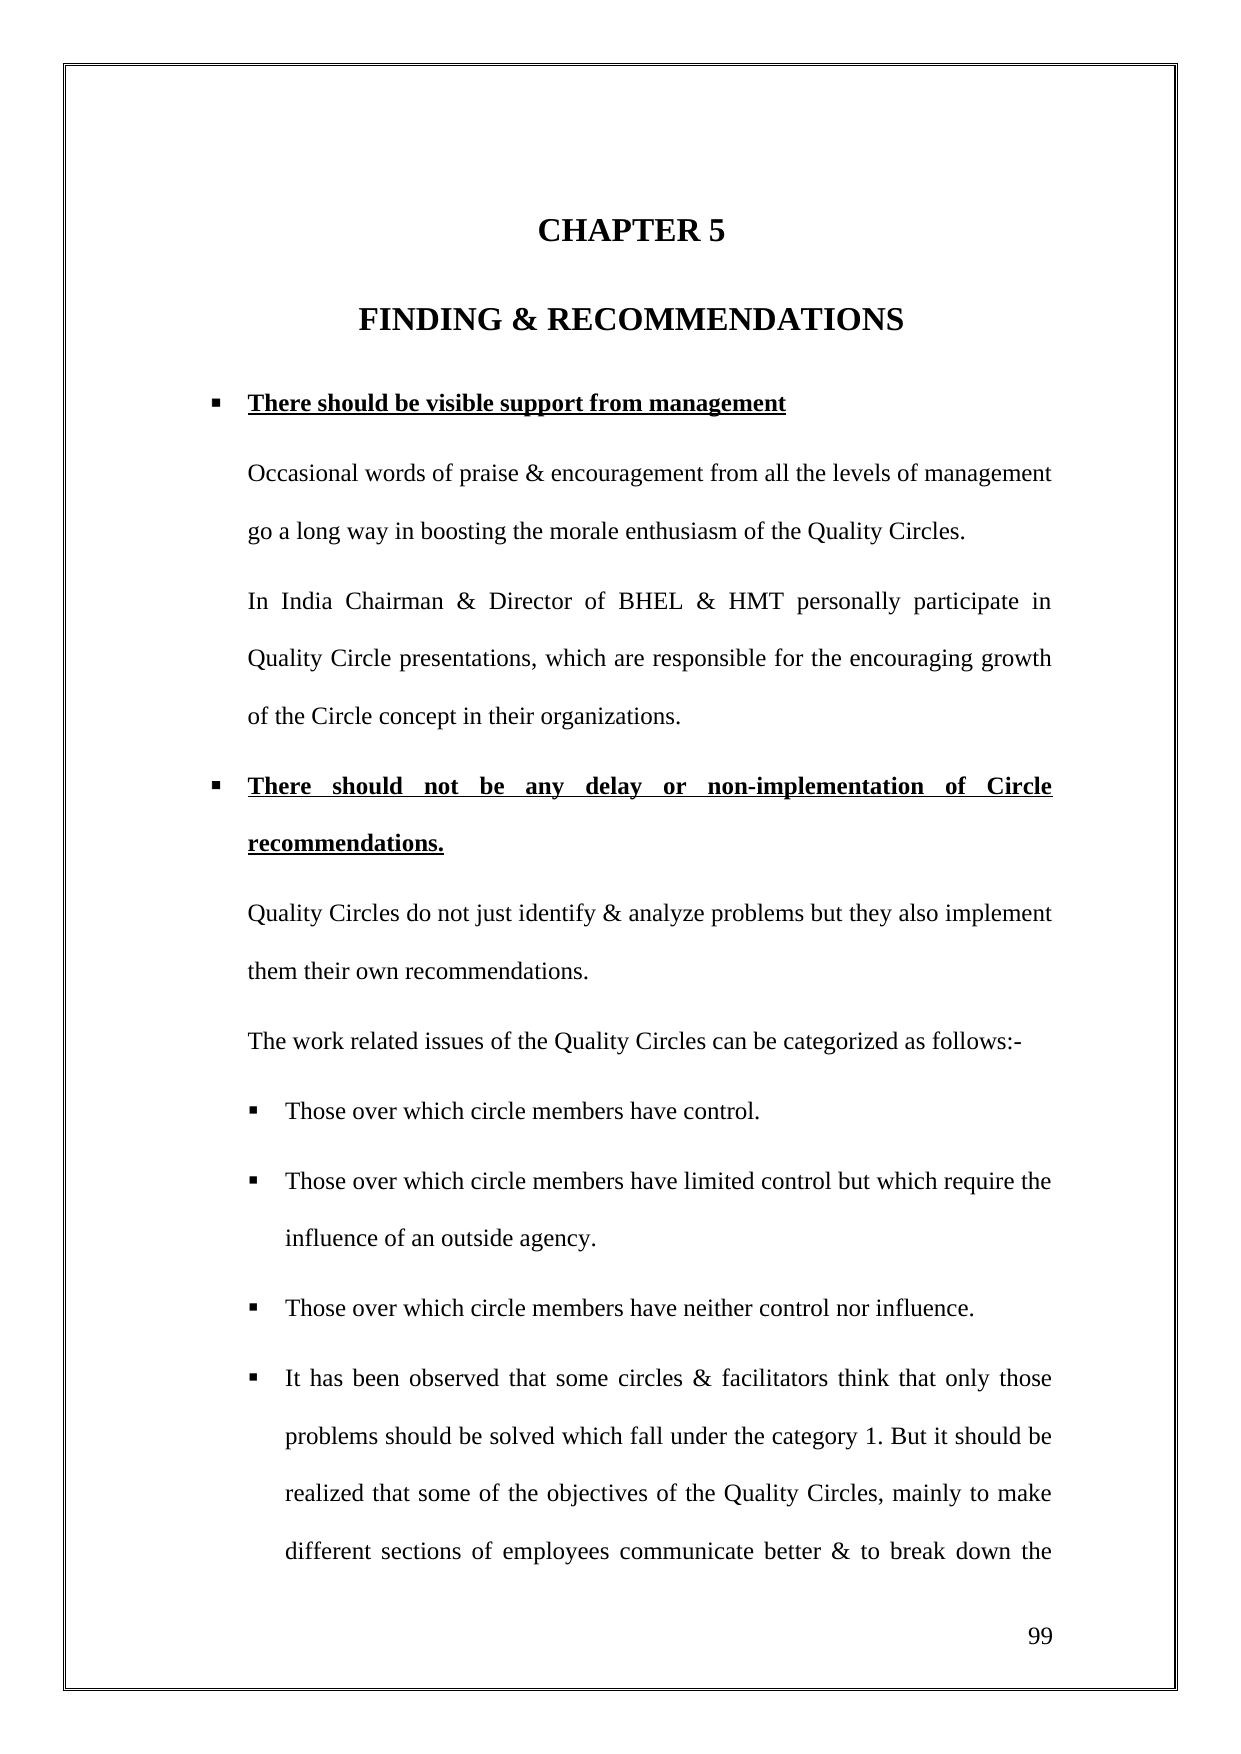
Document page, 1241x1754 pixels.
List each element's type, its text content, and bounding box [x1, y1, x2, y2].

text Quality Circles do not just identify & analyze problems but they also implement them their own recommendations. [247, 898, 1053, 984]
list Those over which circle members have neither control nor influence. [247, 1293, 1053, 1322]
list There should be visible support from management [210, 388, 1053, 417]
list Those over which circle members have control. [247, 1096, 1053, 1124]
list There should not be any delay or non-implementation of Circle recommendations. [210, 771, 1053, 857]
subtitle FINDING & RECOMMENDATIONS [210, 299, 1053, 337]
text The work related issues of the Quality Circles can be categorized as follows:- [247, 1026, 1053, 1054]
text Occasional words of praise & encouragement from all the levels of management go a long way in boosting the morale enthusiasm of the Quality Circles. [247, 458, 1053, 544]
list Those over which circle members have limited control but which require the influence of an outside agency. [247, 1166, 1053, 1252]
subtitle CHAPTER 5 [210, 210, 1053, 248]
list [247, 1363, 1053, 1564]
text In India Chairman & Director of BHEL & HMT personally participate in Quality Circle presentations, which are responsible for the encouraging growth of the Circle concept in their organizations. [247, 586, 1053, 729]
